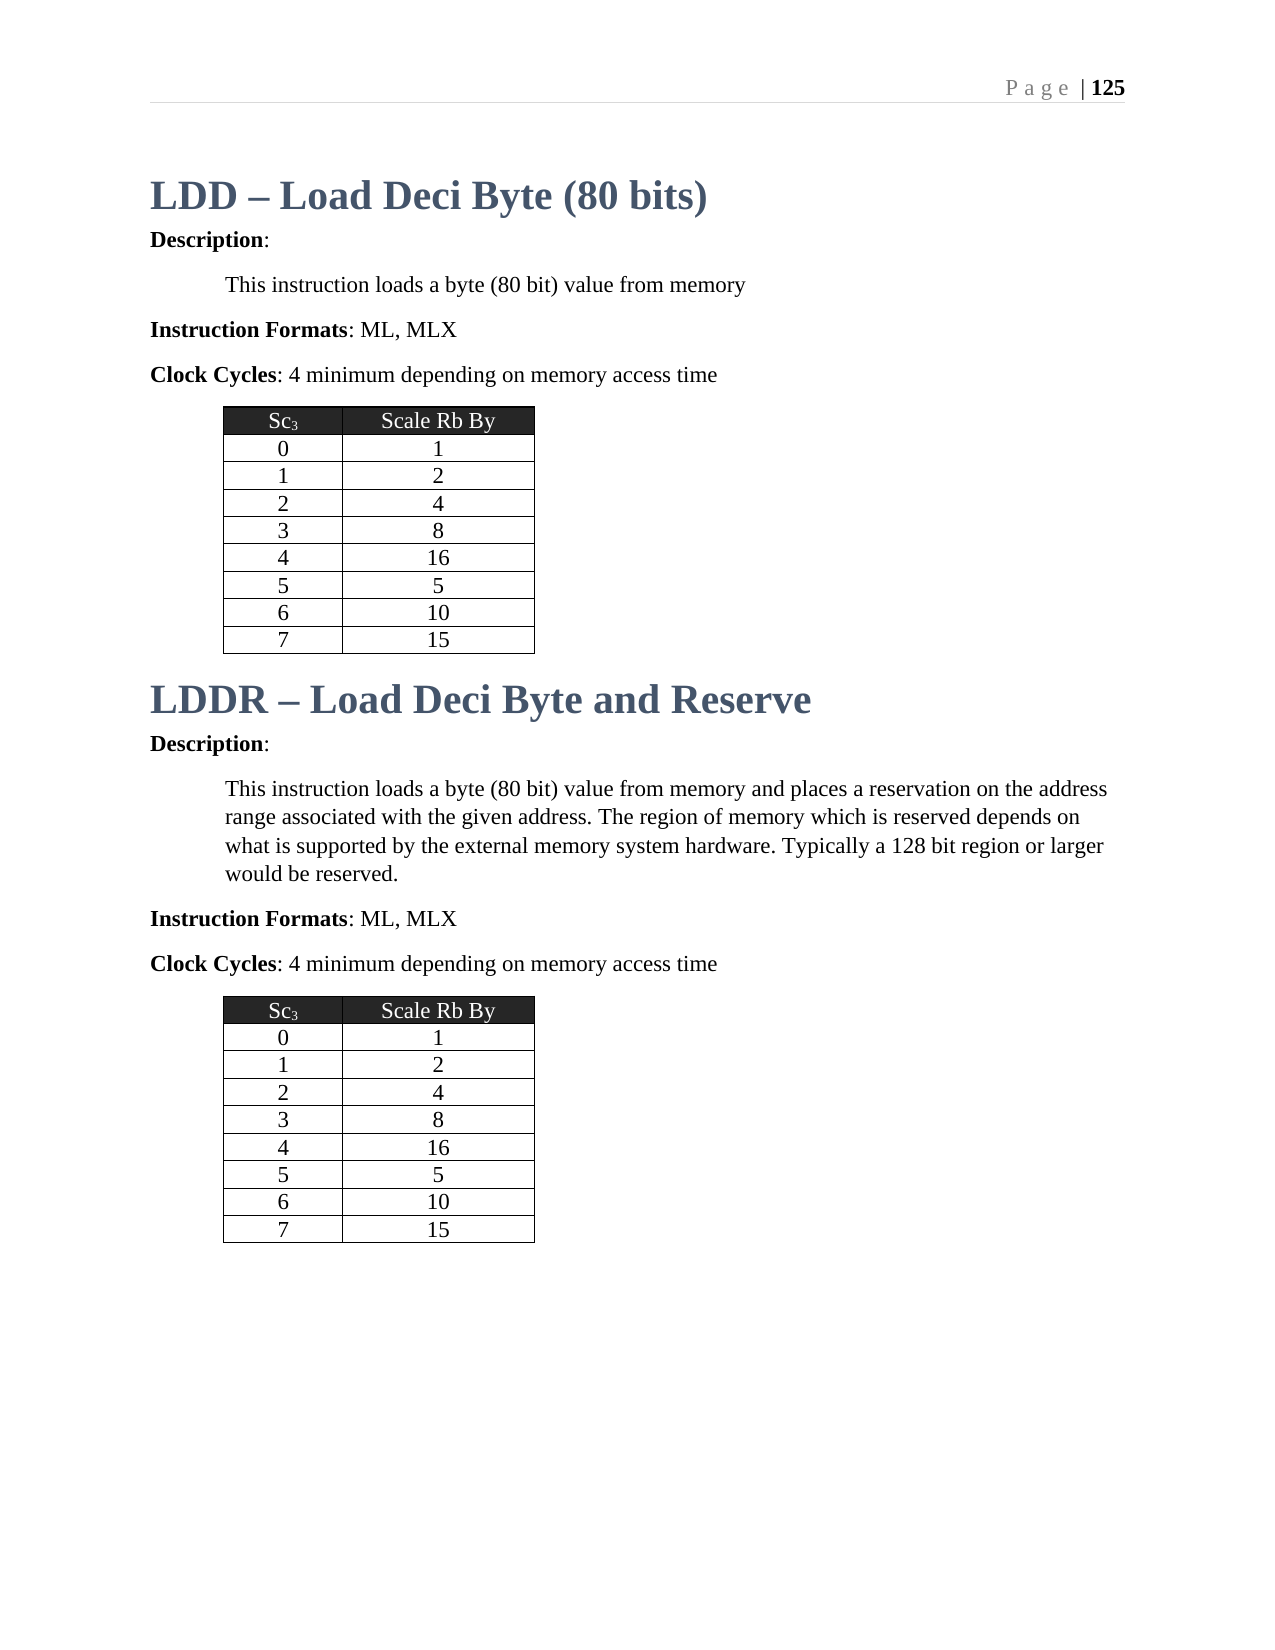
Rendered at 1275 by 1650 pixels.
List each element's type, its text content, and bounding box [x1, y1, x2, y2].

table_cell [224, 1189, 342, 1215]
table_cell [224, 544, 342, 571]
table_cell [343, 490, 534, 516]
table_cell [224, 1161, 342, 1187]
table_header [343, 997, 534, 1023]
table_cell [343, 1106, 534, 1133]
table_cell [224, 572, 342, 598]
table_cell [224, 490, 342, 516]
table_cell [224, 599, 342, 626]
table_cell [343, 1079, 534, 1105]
text This instruction loads a byte (80 bit) value from memory [225, 271, 1125, 297]
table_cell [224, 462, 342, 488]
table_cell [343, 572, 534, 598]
subtitle LDDR – Load Deci Byte and Reserve [150, 675, 1125, 723]
text Clock Cycles: 4 minimum depending on memory access time [150, 951, 1125, 977]
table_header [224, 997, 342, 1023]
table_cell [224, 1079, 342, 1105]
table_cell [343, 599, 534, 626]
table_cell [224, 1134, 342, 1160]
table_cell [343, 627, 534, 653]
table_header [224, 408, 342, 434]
text Description: [150, 226, 1125, 252]
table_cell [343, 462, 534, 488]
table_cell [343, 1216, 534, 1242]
text Instruction Formats: ML, MLX [150, 905, 1125, 932]
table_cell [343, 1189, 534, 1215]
text Description: [150, 730, 1125, 756]
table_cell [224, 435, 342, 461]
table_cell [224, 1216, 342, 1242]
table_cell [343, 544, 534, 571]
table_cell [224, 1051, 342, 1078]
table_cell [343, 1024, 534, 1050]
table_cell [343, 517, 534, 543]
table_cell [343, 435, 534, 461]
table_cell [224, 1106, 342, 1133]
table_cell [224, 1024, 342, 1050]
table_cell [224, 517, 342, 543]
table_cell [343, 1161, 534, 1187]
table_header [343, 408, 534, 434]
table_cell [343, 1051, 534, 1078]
text Clock Cycles: 4 minimum depending on memory access time [150, 361, 1125, 388]
subtitle LDD – Load Deci Byte (80 bits) [150, 171, 1125, 219]
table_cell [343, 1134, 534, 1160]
text Instruction Formats: ML, MLX [150, 316, 1125, 342]
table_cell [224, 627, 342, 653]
text This instruction loads a byte (80 bit) value from memory and places a reservation on the address range associated with the given address. The region of memory which is reserved depends on what is supported by the external memory system hardware. Typically a 128 bit region or larger would be reserved. [225, 775, 1125, 887]
